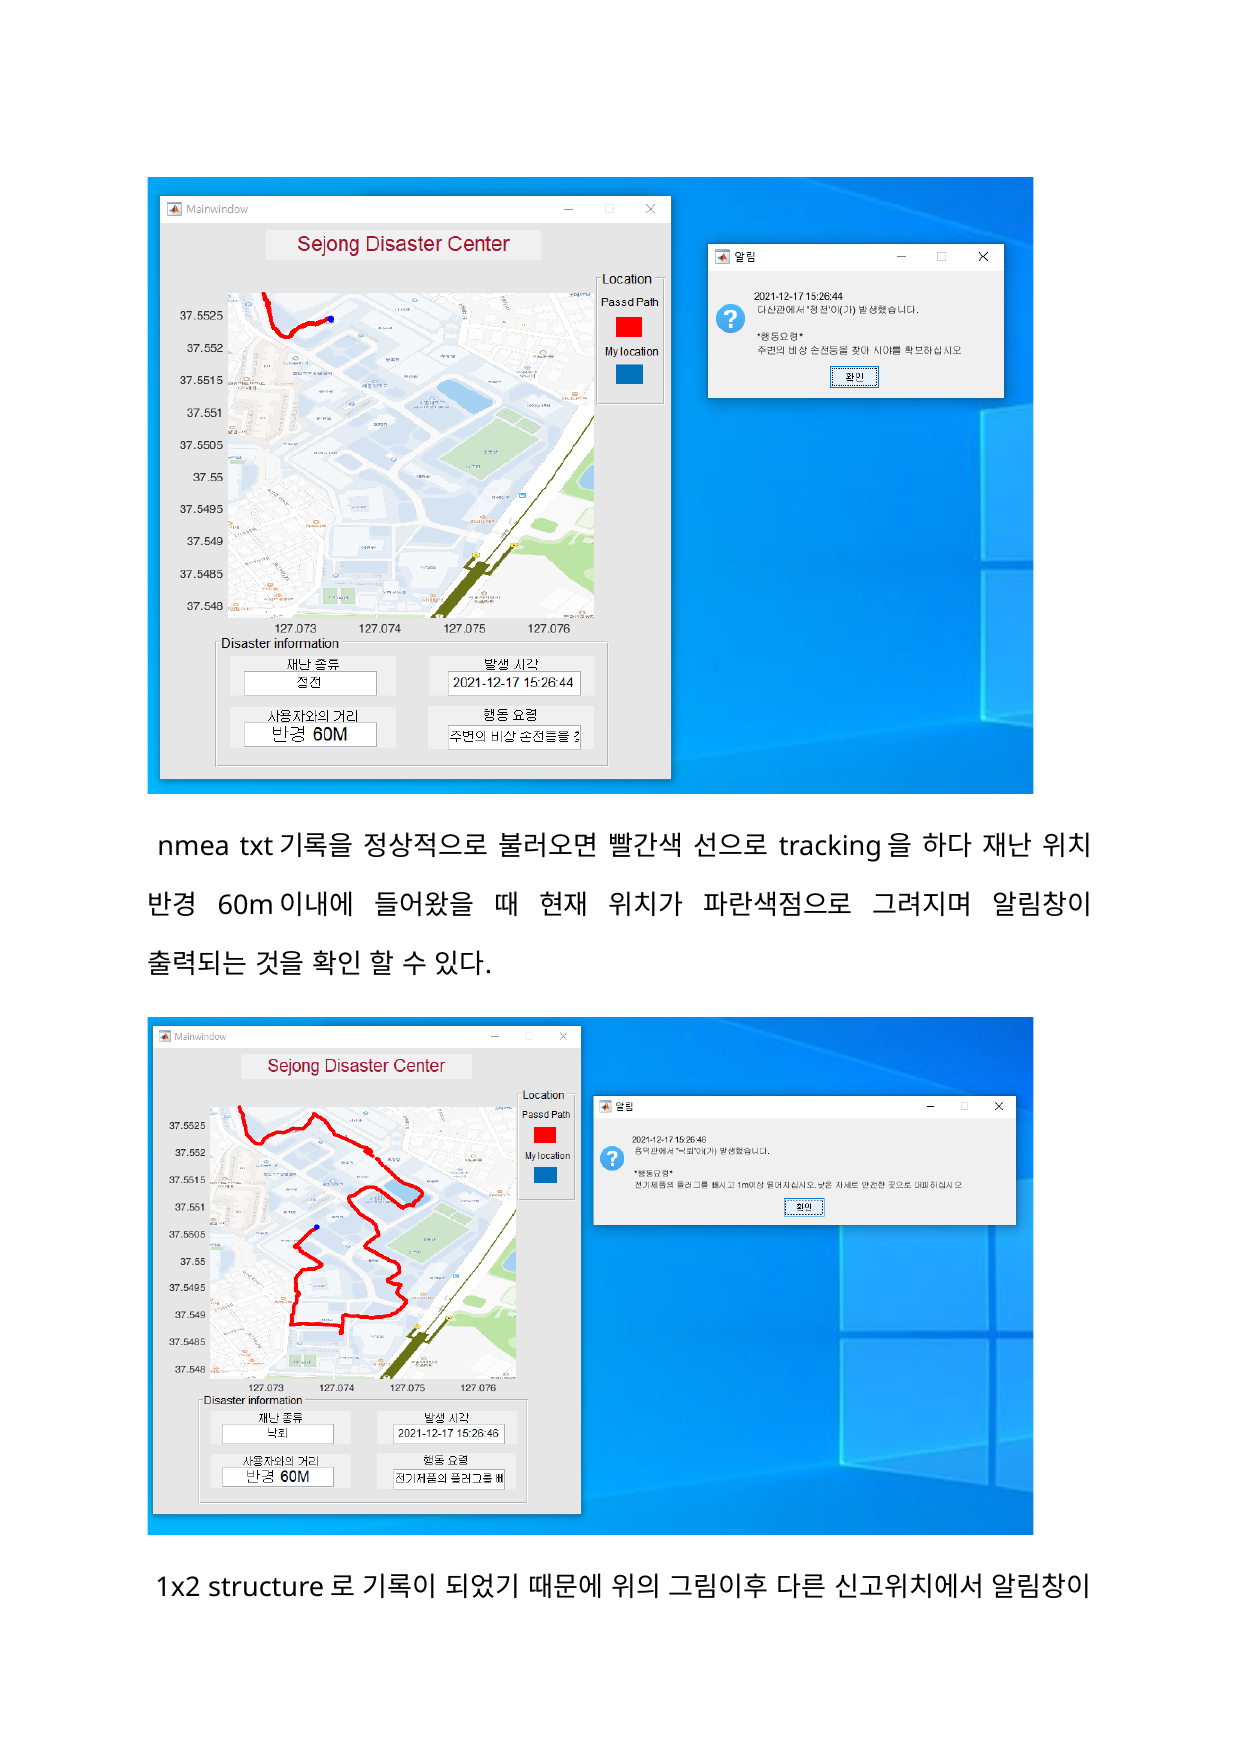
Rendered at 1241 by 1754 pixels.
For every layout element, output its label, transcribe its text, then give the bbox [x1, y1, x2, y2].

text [148, 1565, 1093, 1604]
picture [153, 1017, 1034, 1535]
text nmea txt기록을 정상적으로 불러오면 빨간색 선으로 tracking을 하다 재난 위치 반경 60m이내에 들어왔을 때 현재 위치가 파란색점으로 그려지며 알림창이 출력되는 것을 확인 할 수 있다. [148, 824, 1093, 981]
picture [160, 177, 1034, 794]
